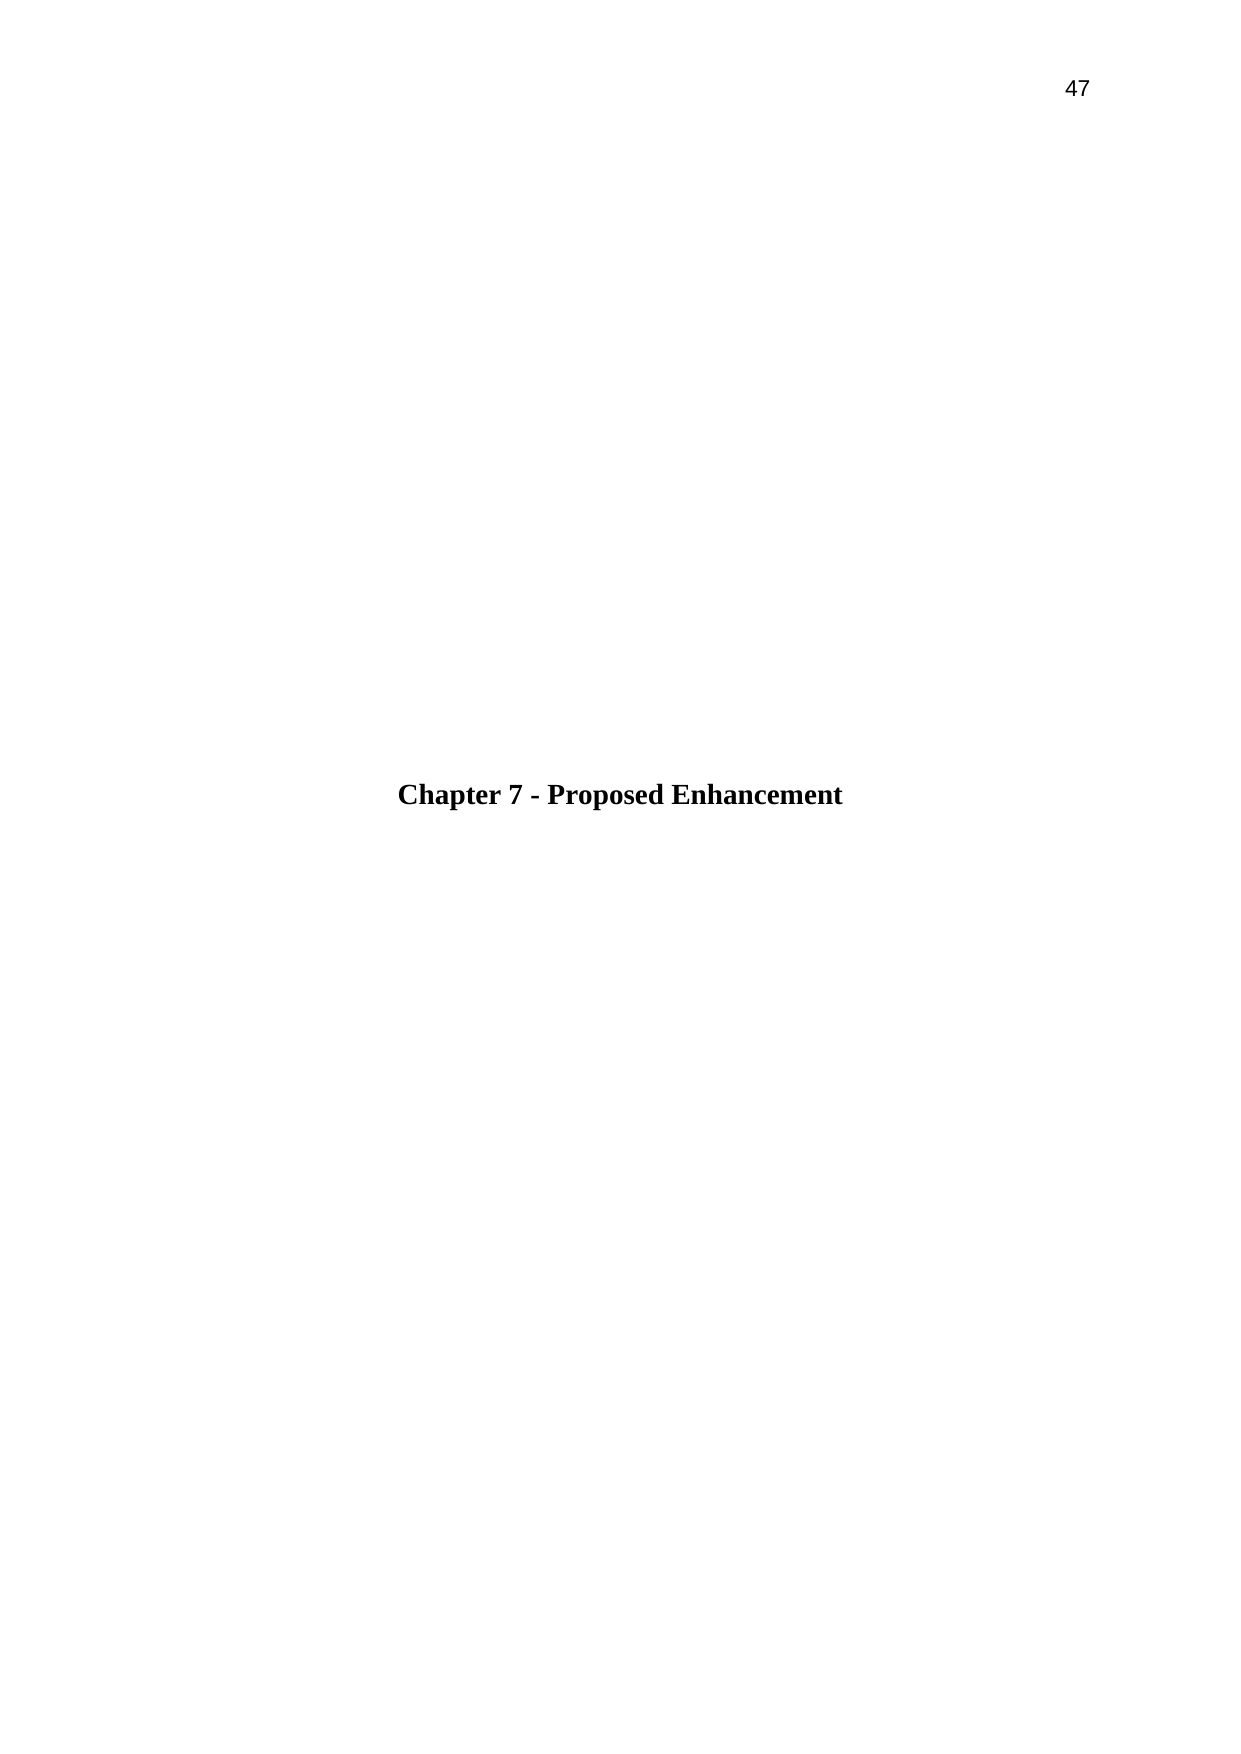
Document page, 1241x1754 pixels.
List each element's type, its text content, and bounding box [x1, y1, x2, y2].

title Chapter 7 - Proposed Enhancement [150, 777, 1090, 811]
